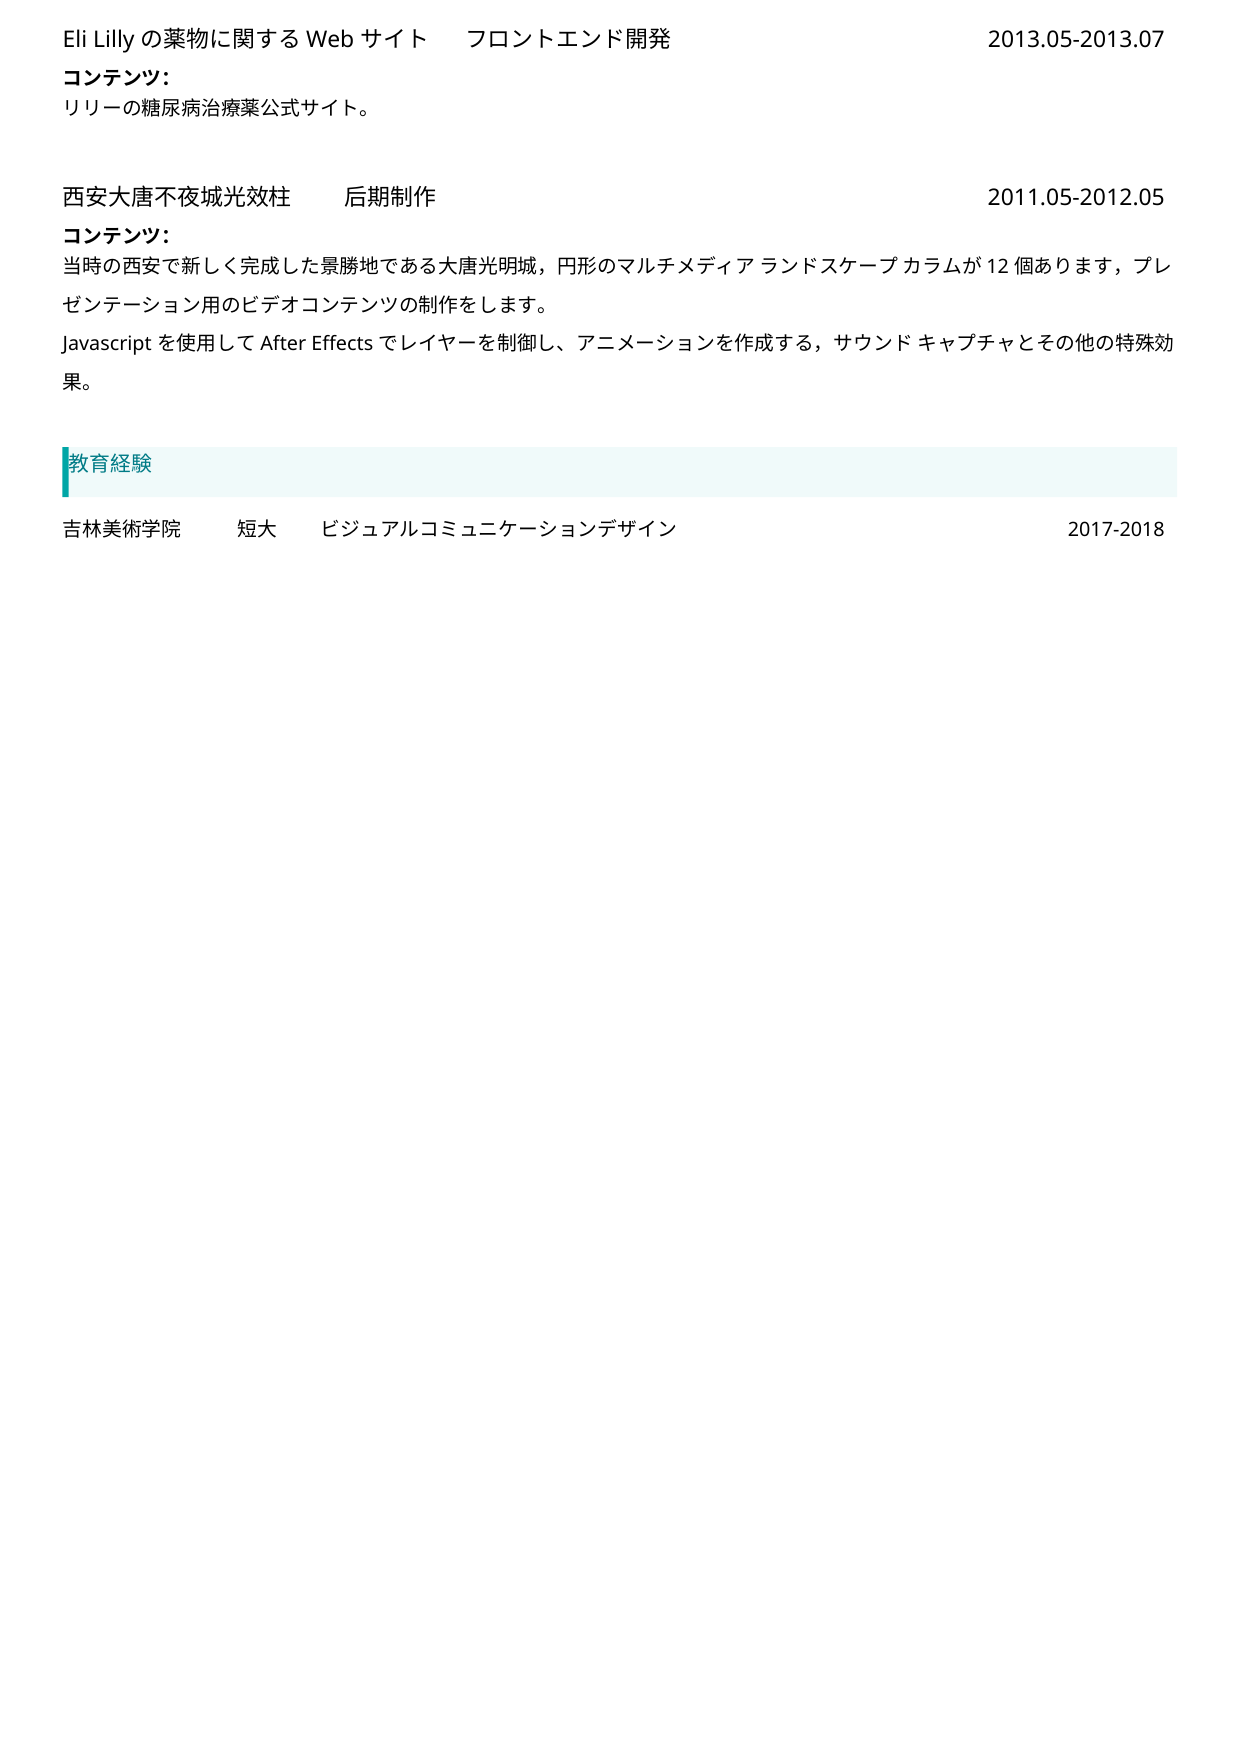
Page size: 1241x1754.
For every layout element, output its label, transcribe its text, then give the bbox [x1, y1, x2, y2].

text Eli Lilly の薬物に関する Web サイト フロントエンド開発 2013.05-2013.07 [62, 21, 1190, 54]
subtitle コンテンツ： [62, 215, 1190, 251]
text 当時の西安で新しく完成した景勝地である大唐光明城，円形のマルチメディア ランドスケープ カラムが 12 個あります，プレゼンテーション用のビデオコンテンツの制作をします。 [62, 251, 1190, 318]
text リリーの糖尿病治療薬公式サイト。 [62, 93, 1190, 122]
text 吉林美術学院 短大 ビジュアルコミュニケーションデザイン 2017-2018 [62, 449, 1190, 542]
subtitle コンテンツ： [62, 57, 1190, 93]
text Javascript を使用して After Effects でレイヤーを制御し、アニメーションを作成する，サウンド キャプチャとその他の特殊効果。 [62, 328, 1190, 395]
text 西安大唐不夜城光效柱 后期制作 2011.05-2012.05 [62, 178, 1190, 212]
